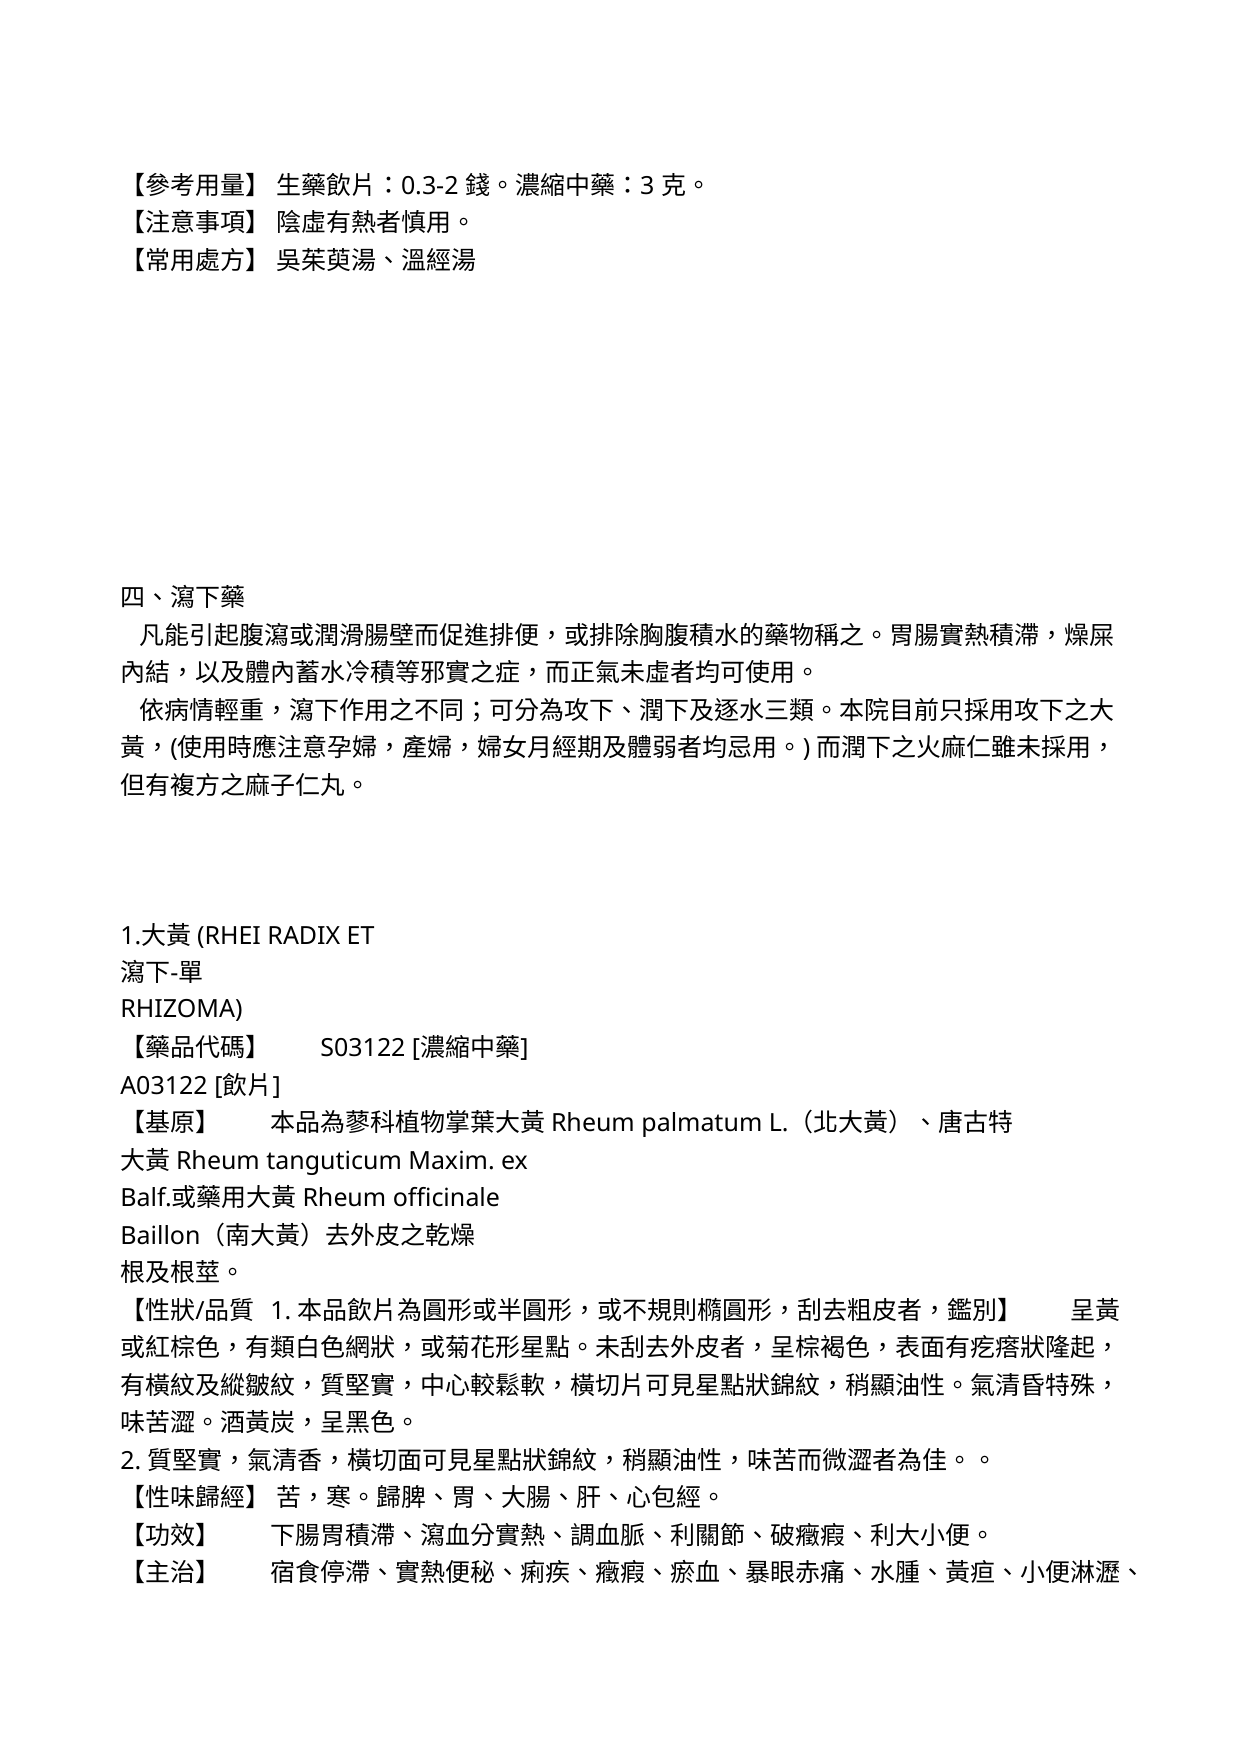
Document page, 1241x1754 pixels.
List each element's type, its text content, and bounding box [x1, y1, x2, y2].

text 根及根莖。 [120, 1252, 1120, 1289]
text 四、瀉下藥 [120, 577, 1120, 614]
text 【基原】 本品為蓼科植物掌葉大黃 Rheum palmatum L.（北大黃）、唐古特 [120, 1102, 1120, 1139]
text 【功效】 下腸胃積滯、瀉血分實熱、調血脈、利關節、破癥瘕、利大小便。 [120, 1514, 1120, 1552]
text 【常用處方】 吳茱萸湯、溫經湯 [120, 239, 1120, 277]
text 【性狀/品質 1. 本品飲片為圓形或半圓形，或不規則橢圓形，刮去粗皮者，鑑別】 呈黃或紅棕色，有類白色網狀，或菊花形星點。未刮去外皮者，呈棕褐色，表面有疙瘩狀隆起，有橫紋及縱皺紋，質堅實，中心較鬆軟，橫切片可見星點狀錦紋，稍顯油性。氣清昏特殊，味苦澀。酒黃炭，呈黑色。 [120, 1289, 1120, 1439]
text 【藥品代碼】 S03122 [濃縮中藥] [120, 1027, 1120, 1064]
text 1.大黃 (RHEI RADIX ET [120, 914, 1120, 952]
text 【參考用量】 生藥飲片：0.3-2 錢。濃縮中藥：3 克。 [120, 164, 1120, 202]
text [120, 1552, 1120, 1589]
text RHIZOMA) [120, 989, 1120, 1027]
text 【注意事項】 陰虛有熱者慎用。 [120, 202, 1120, 239]
text 依病情輕重，瀉下作用之不同；可分為攻下、潤下及逐水三類。本院目前只採用攻下之大黃，(使用時應注意孕婦，產婦，婦女月經期及體弱者均忌用。) 而潤下之火麻仁雖未採用，但有複方之麻子仁丸。 [120, 689, 1120, 802]
text 【性味歸經】 苦，寒。歸脾、胃、大腸、肝、心包經。 [120, 1477, 1120, 1514]
text A03122 [飲片] [120, 1064, 1120, 1102]
text Baillon（南大黃）去外皮之乾燥 [120, 1214, 1120, 1252]
text Balf.或藥用大黃 Rheum officinale [120, 1177, 1120, 1214]
text 大黃 Rheum tanguticum Maxim. ex [120, 1139, 1120, 1177]
text 2. 質堅實，氣清香，橫切面可見星點狀錦紋，稍顯油性，味苦而微澀者為佳。。 [120, 1439, 1120, 1477]
text 瀉下-單 [120, 952, 1120, 989]
text 凡能引起腹瀉或潤滑腸壁而促進排便，或排除胸腹積水的藥物稱之。胃腸實熱積滯，燥屎內結，以及體內蓄水冷積等邪實之症，而正氣未虛者均可使用。 [120, 614, 1120, 689]
